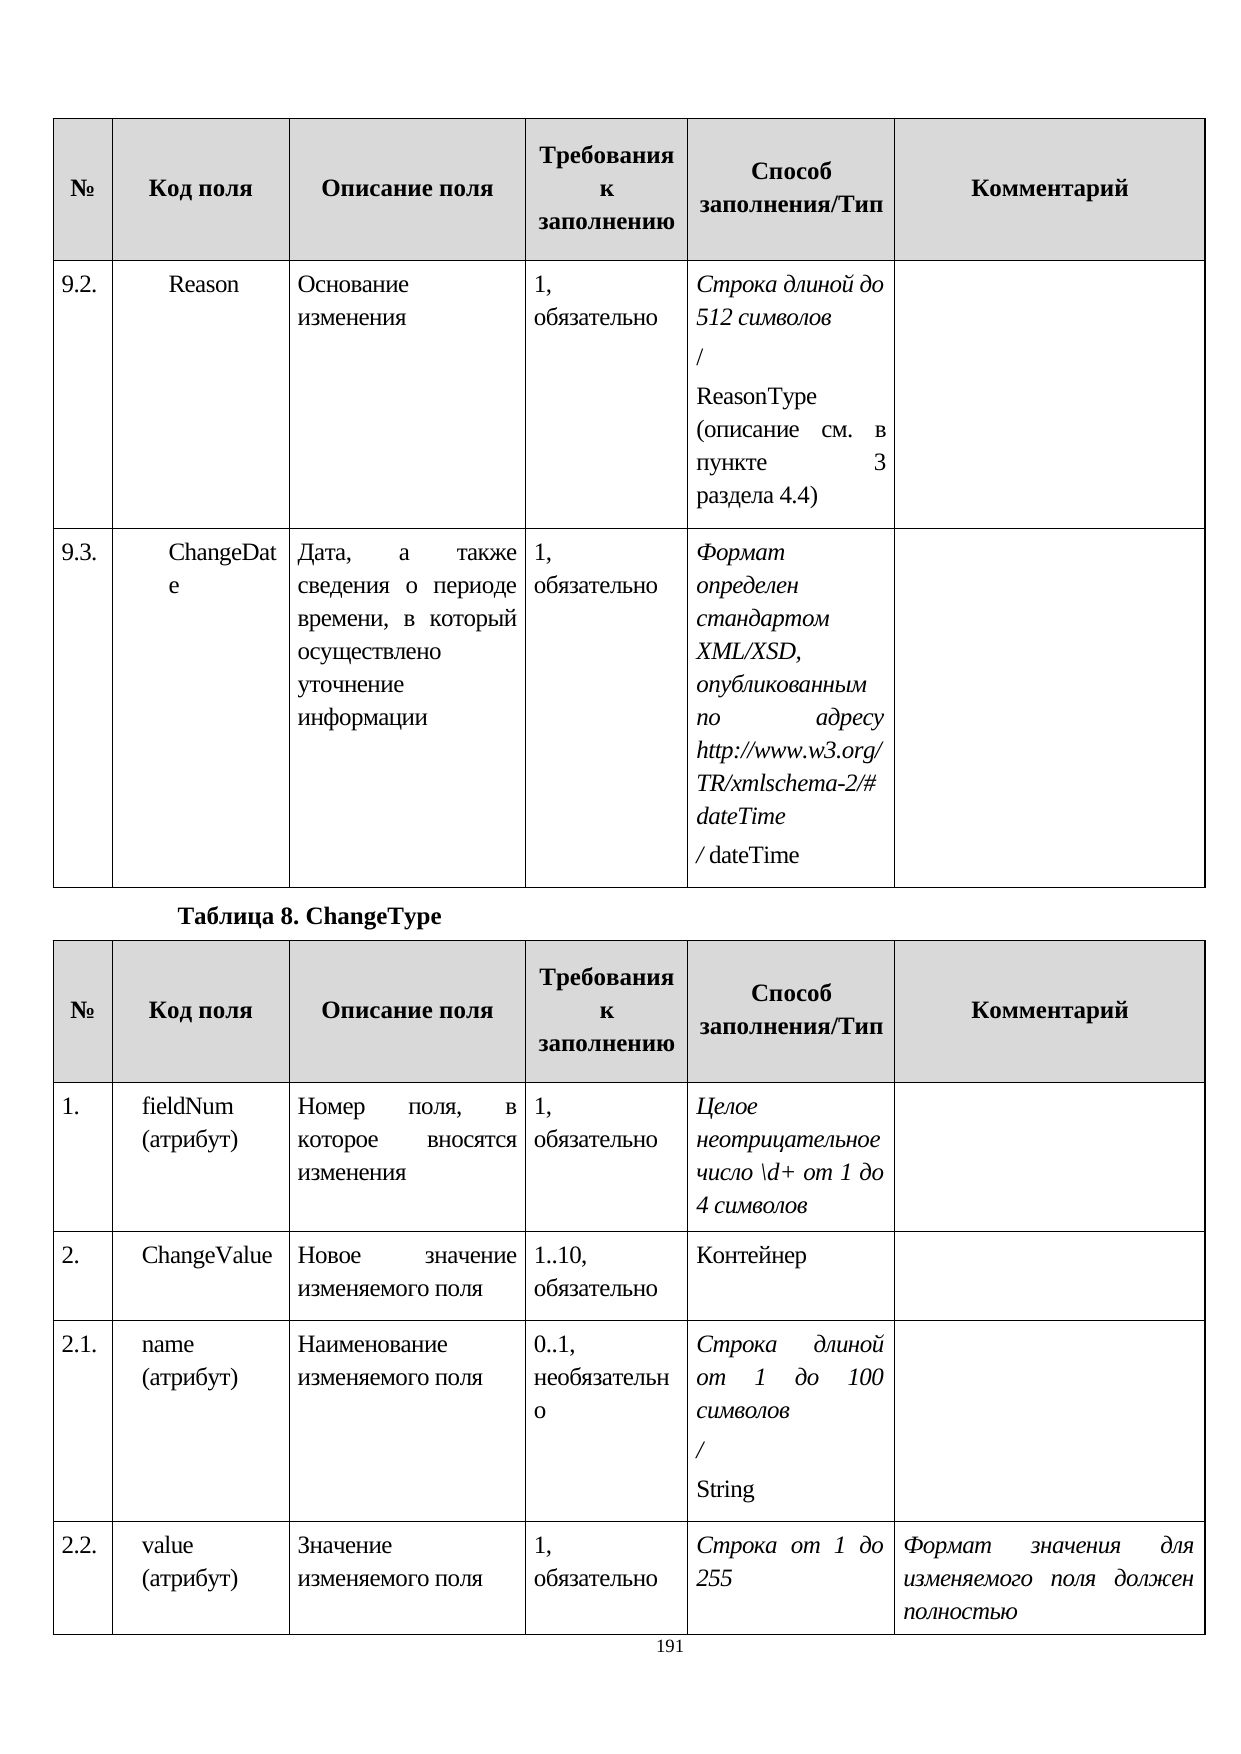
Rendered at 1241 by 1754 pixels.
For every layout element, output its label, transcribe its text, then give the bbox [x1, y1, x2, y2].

table_cell value (атрибут) [113, 1522, 289, 1633]
table_header Код поля [113, 941, 289, 1082]
table_cell [54, 529, 112, 887]
table_cell [54, 1522, 112, 1633]
table_cell [895, 529, 1204, 887]
table_header Код поля [113, 119, 289, 260]
table_cell Новое значение изменяемого поля [290, 1232, 525, 1320]
table_cell name (атрибут) [113, 1321, 289, 1521]
table_cell ChangeDate [113, 529, 289, 887]
table_cell Наименование изменяемого поля [290, 1321, 525, 1521]
text Таблица 8. ChangeType [177, 901, 1162, 929]
table_cell 1, обязательно [526, 1522, 687, 1633]
table_header Описание поля [290, 119, 525, 260]
table_cell Контейнер [688, 1232, 894, 1320]
table_cell [54, 1232, 112, 1320]
table_cell [54, 1321, 112, 1521]
table_cell Целое неотрицательное число \d+ от 1 до 4 символов [688, 1083, 894, 1231]
table_cell [895, 1232, 1204, 1320]
table_header № [54, 119, 112, 260]
table_cell Формат определен стандартом XML/XSD, опубликованным по адресу http://www.w3.org/TR/xmlschema-2/#dateTime / dateTime [688, 529, 894, 887]
table_cell 1, обязательно [526, 261, 687, 527]
table_header № [54, 941, 112, 1082]
table_header Комментарий [895, 119, 1204, 260]
table_cell Основание изменения [290, 261, 525, 527]
table_header Требования к заполнению [526, 941, 687, 1082]
table_cell Строка длиной до 512 символов / ReasonType (описание см. в пункте 3 раздела 4.4) [688, 261, 894, 527]
table_cell [54, 261, 112, 527]
table_header Описание поля [290, 941, 525, 1082]
table_cell 1, обязательно [526, 529, 687, 887]
table_cell Строка длиной от 1 до 100 символов / String [688, 1321, 894, 1521]
table_header Требования к заполнению [526, 119, 687, 260]
table_cell Дата, а также сведения о периоде времени, в который осуществлено уточнение информации [290, 529, 525, 887]
table_cell [895, 1321, 1204, 1521]
table_header Комментарий [895, 941, 1204, 1082]
table_cell Reason [113, 261, 289, 527]
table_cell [688, 1522, 894, 1633]
table_cell [54, 1083, 112, 1231]
table_header Способ заполнения/Тип [688, 941, 894, 1082]
table_header Способ заполнения/Тип [688, 119, 894, 260]
table_cell fieldNum (атрибут) [113, 1083, 289, 1231]
table_cell 0..1, необязательно [526, 1321, 687, 1521]
table_cell 1..10, обязательно [526, 1232, 687, 1320]
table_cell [895, 1522, 1204, 1633]
table_cell Значение изменяемого поля [290, 1522, 525, 1633]
table_cell 1, обязательно [526, 1083, 687, 1231]
table_cell Номер поля, в которое вносятся изменения [290, 1083, 525, 1231]
table_cell [895, 1083, 1204, 1231]
table_cell ChangeValue [113, 1232, 289, 1320]
table_cell [895, 261, 1204, 527]
